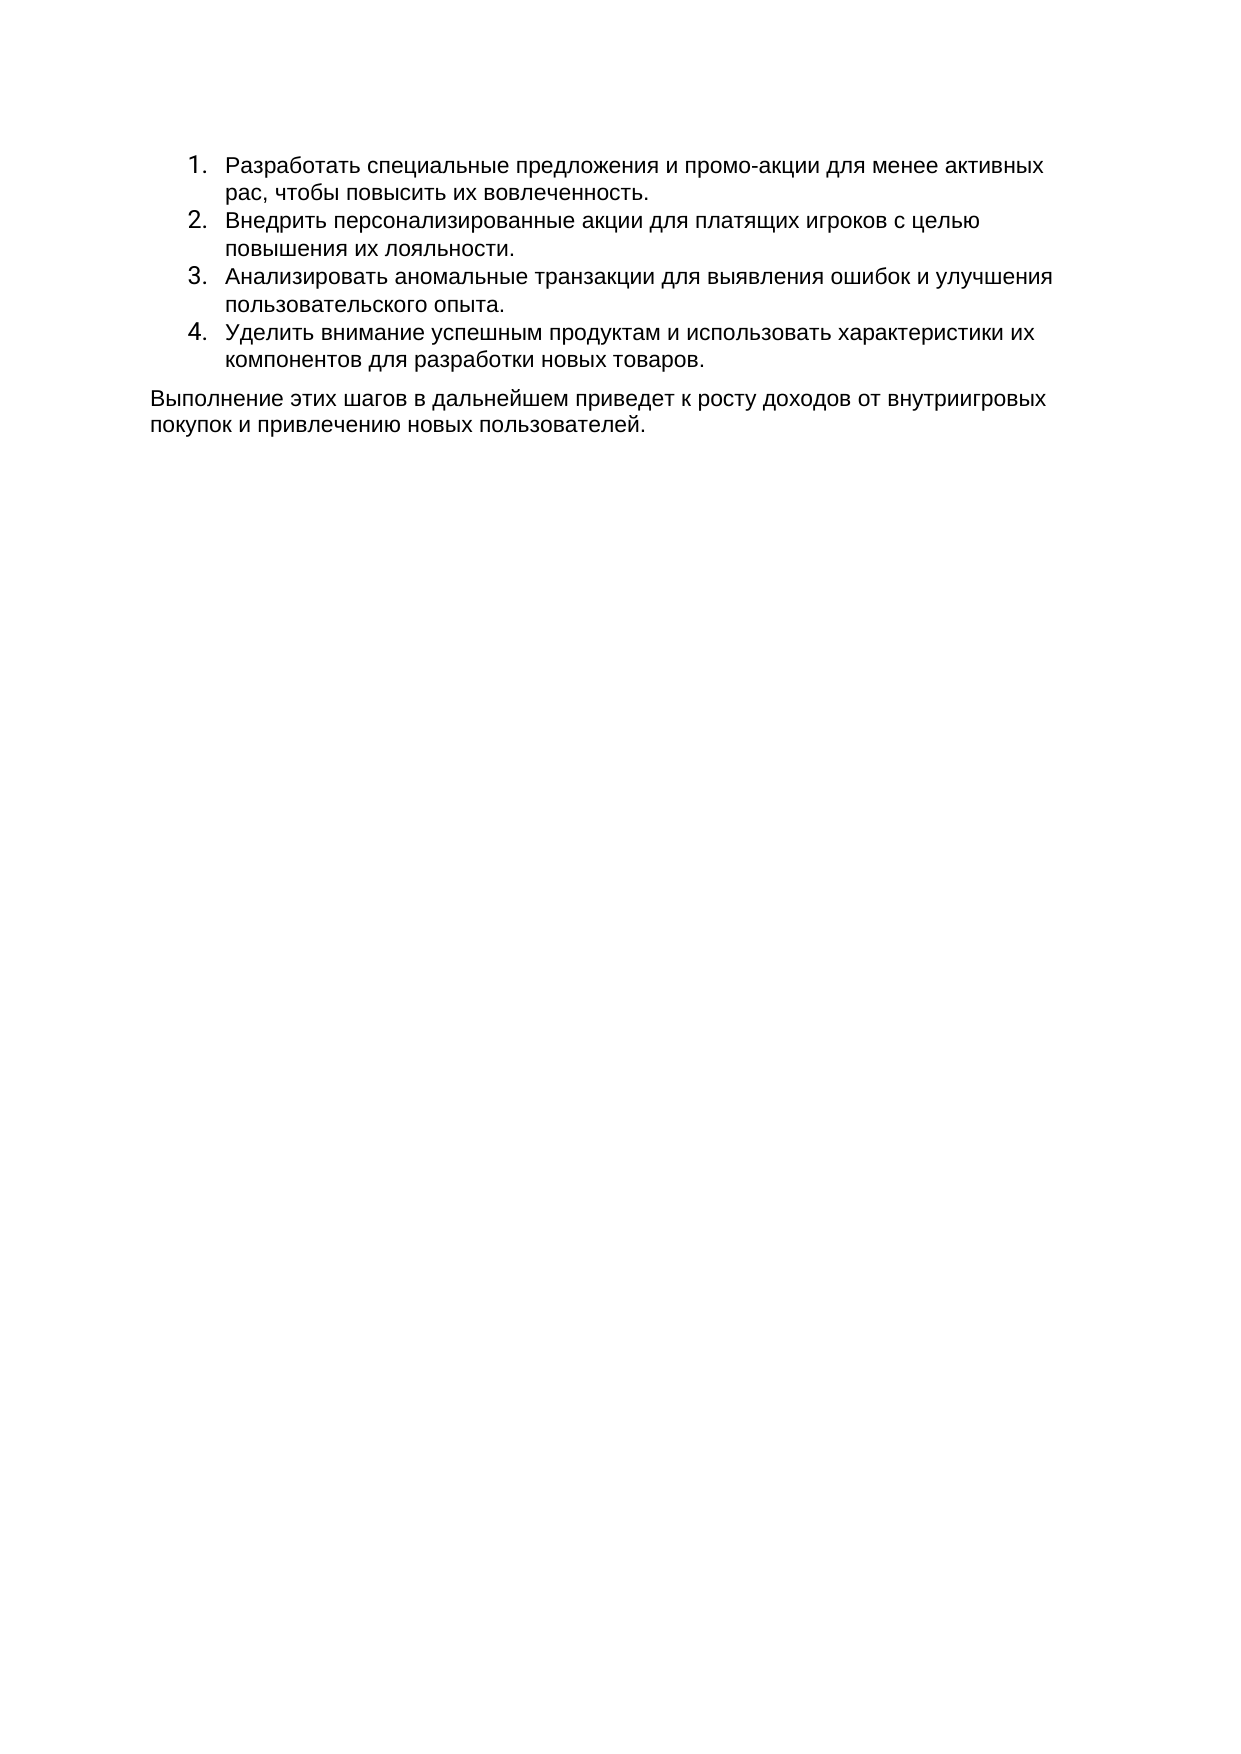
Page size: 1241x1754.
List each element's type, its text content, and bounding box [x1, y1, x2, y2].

list Анализировать аномальные транзакции для выявления ошибок и улучшения пользовательского опыта. [187, 261, 1090, 317]
text Выполнение этих шагов в дальнейшем приведет к росту доходов от внутриигровых покупок и привлечению новых пользователей. [150, 385, 1090, 438]
list Внедрить персонализированные акции для платящих игроков с целью повышения их лояльности. [187, 206, 1090, 261]
list Разработать специальные предложения и промо-акции для менее активных рас, чтобы повысить их вовлеченность. [187, 150, 1090, 206]
list Уделить внимание успешным продуктам и использовать характеристики их компонентов для разработки новых товаров. [187, 317, 1090, 372]
